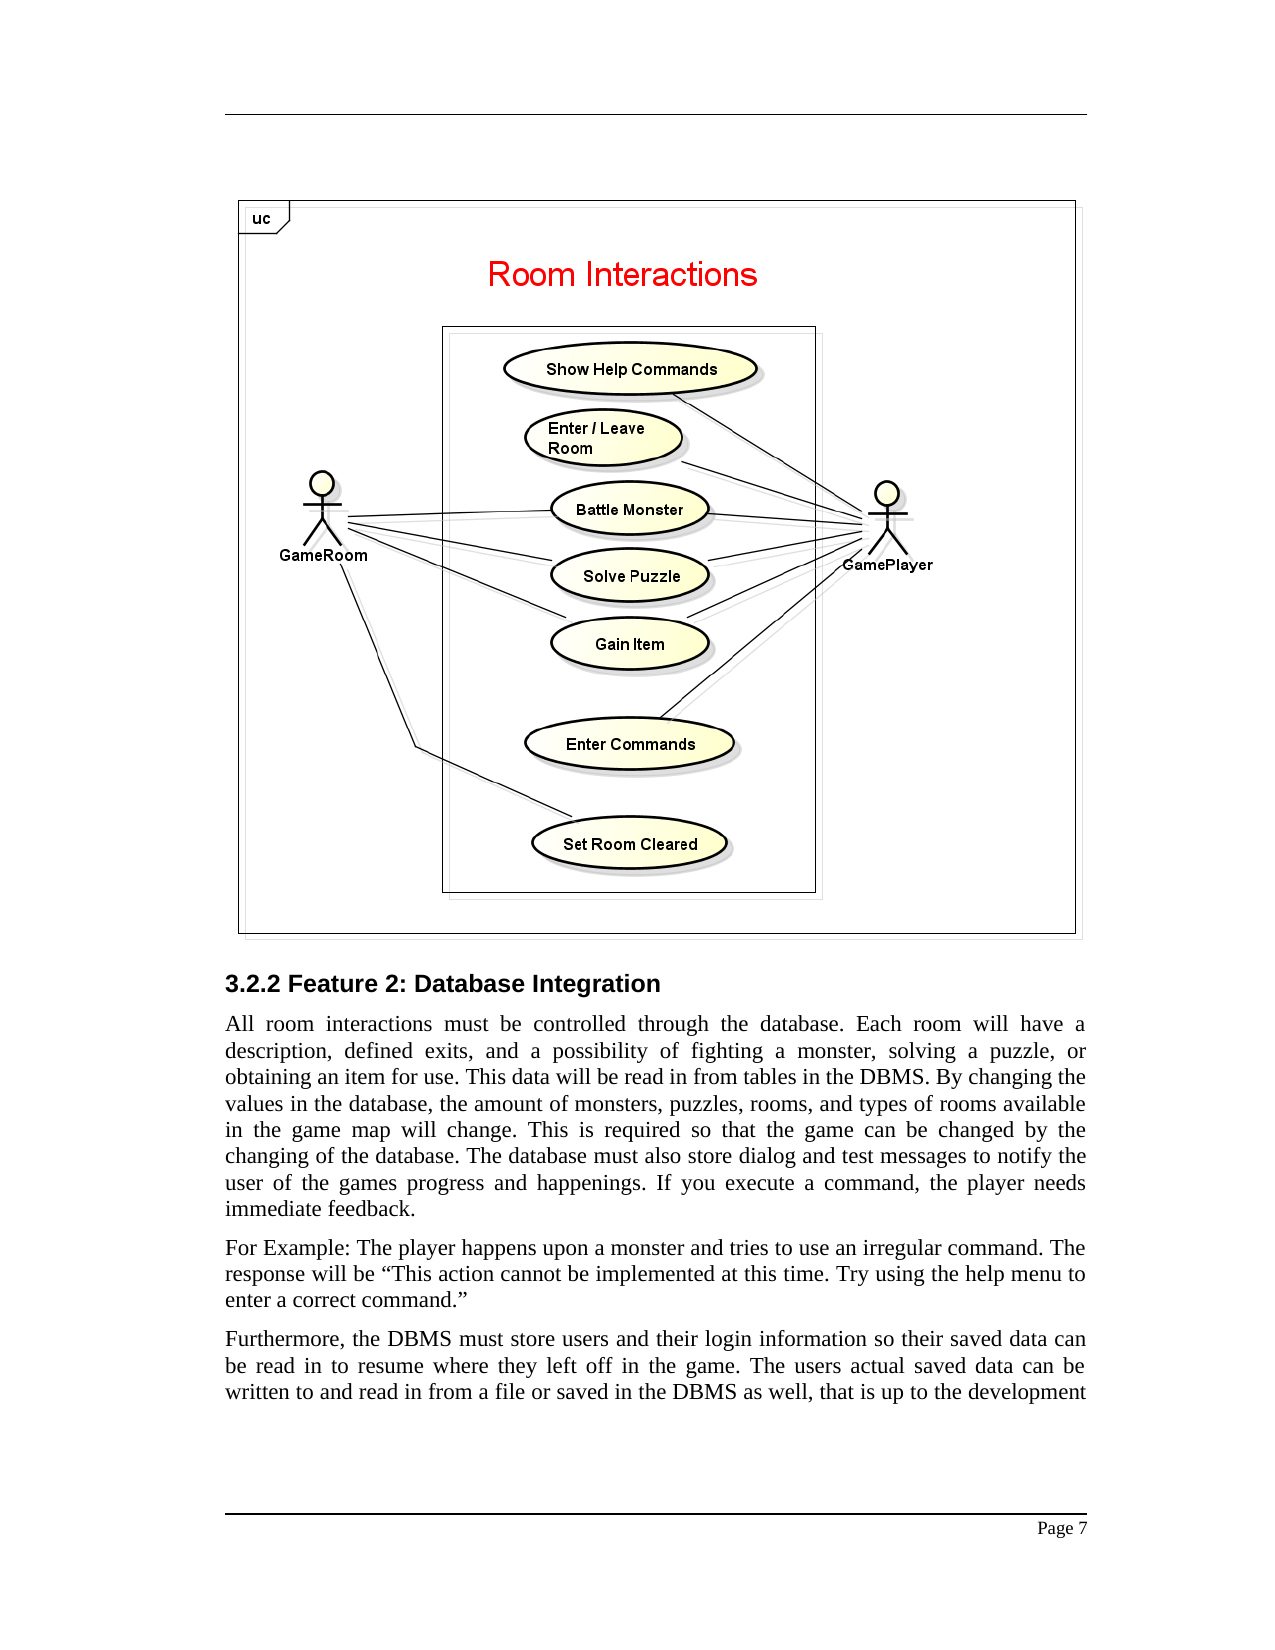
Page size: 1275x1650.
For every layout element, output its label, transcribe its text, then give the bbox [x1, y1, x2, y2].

subtitle Feature 2: Database Integration [225, 969, 1087, 998]
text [225, 1325, 1087, 1404]
picture [225, 187, 1088, 945]
text For Example: The player happens upon a monster and tries to use an irregular command. The response will be “This action cannot be implemented at this time. Try using the help menu to enter a correct command.” [225, 1234, 1087, 1313]
text All room interactions must be controlled through the database. Each room will have a description, defined exits, and a possibility of fighting a monster, solving a puzzle, or obtaining an item for use. This data will be read in from tables in the DBMS. By changing the values in the database, the amount of monsters, puzzles, rooms, and types of rooms available in the game map will change. This is required so that the game can be changed by the changing of the database. The database must also store dialog and test messages to notify the user of the games progress and happenings. If you execute a command, the player needs immediate feedback. [225, 1011, 1087, 1221]
